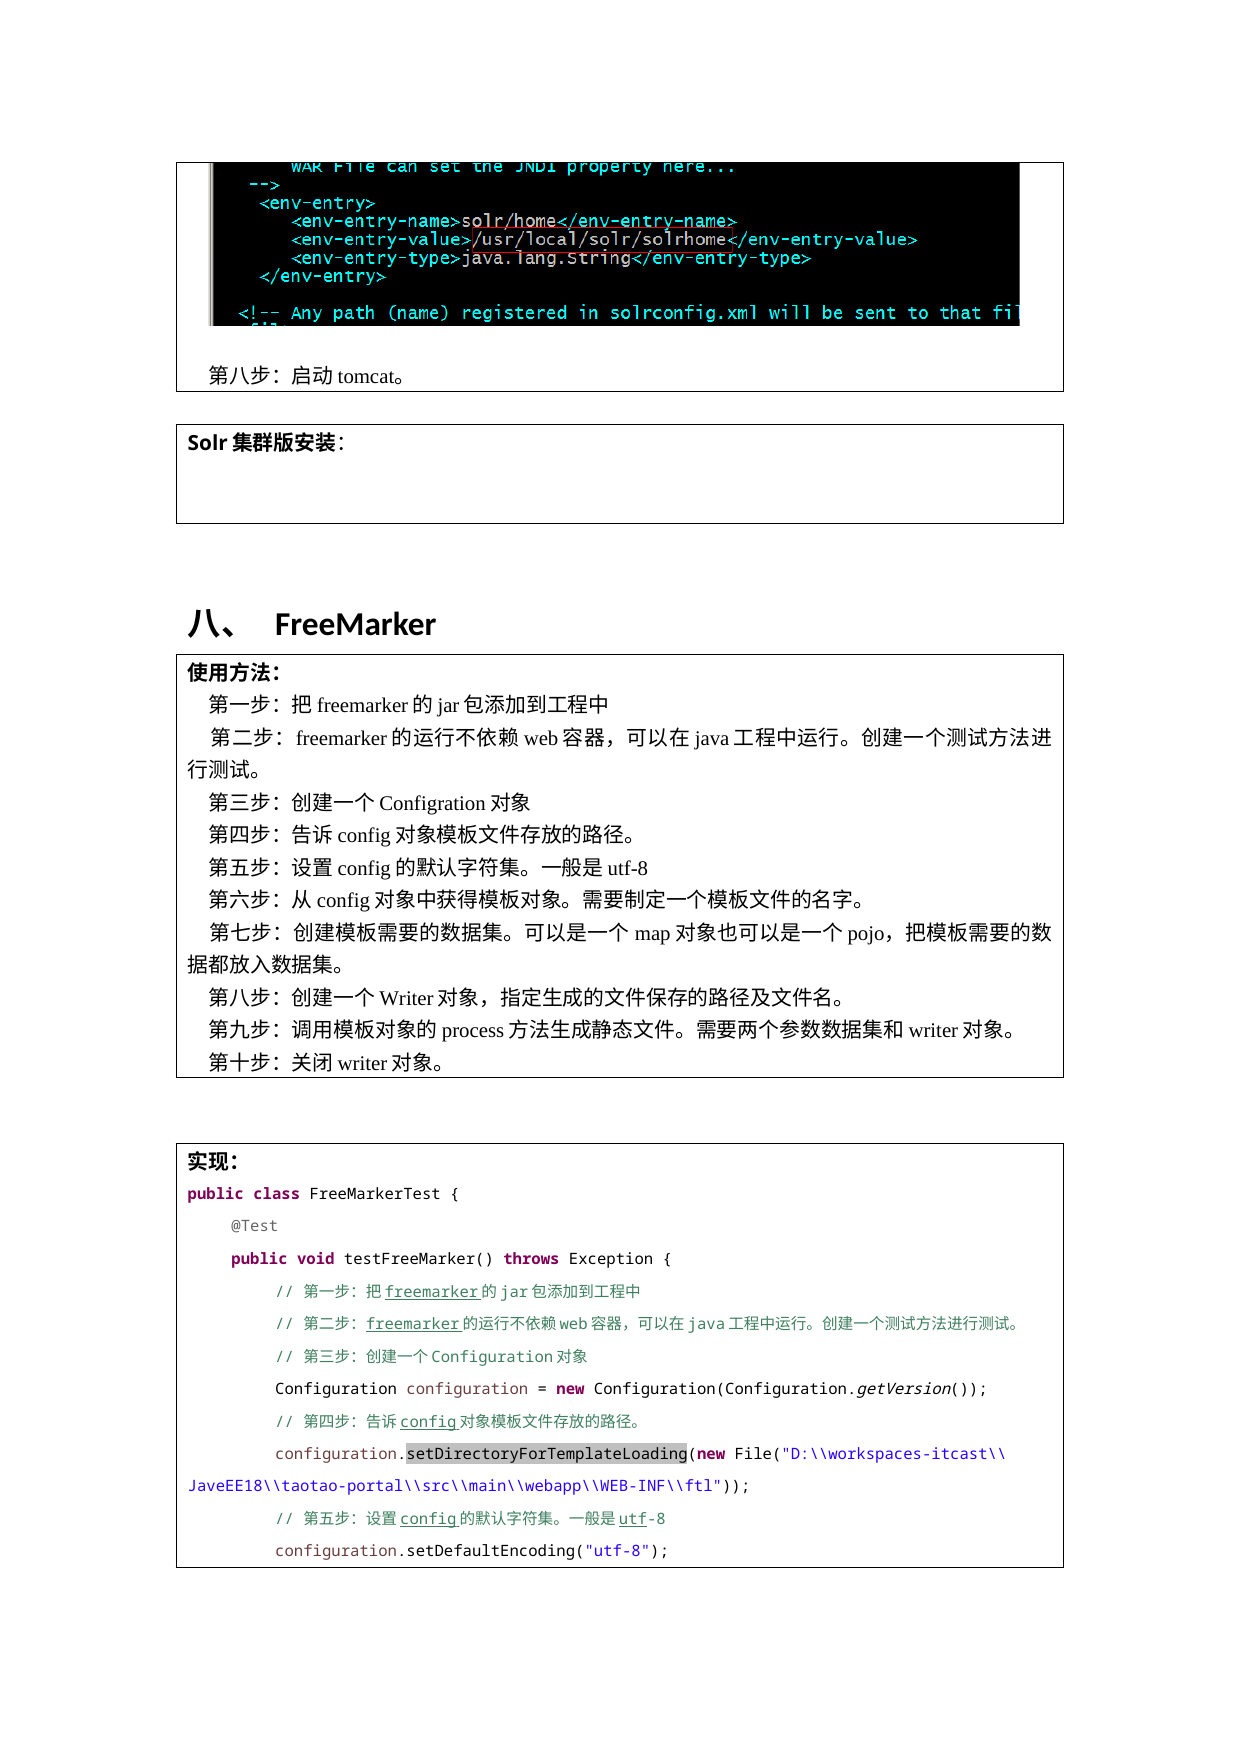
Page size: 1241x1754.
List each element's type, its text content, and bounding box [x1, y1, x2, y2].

list FreeMarker [187, 589, 1053, 654]
table_header Solr集群版安装： [177, 425, 1063, 523]
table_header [177, 1144, 1063, 1567]
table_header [177, 163, 1063, 391]
table_header 使用方法： 第一步：把freemarker的jar包添加到工程中 第二步：freemarker的运行不依赖web容器，可以在java工程中运行。创建一个测试方法进行测试。 第三步：创建一个Configration对象 第四步：告诉config对象模板文件存放的路径。 第五步：设置config的默认字符集。一般是utf-8 第六步：从config对象中获得模板对象。需要制定一个模板文件的名字。 第七步：创建模板需要的数据集。可以是一个map对象也可以是一个pojo，把模板需要的数据都放入数据集。 第八步：创建一个Writer对象，指定生成的文件保存的路径及文件名。 第九步：调用模板对象的process方法生成静态文件。需要两个参数数据集和writer对象。 第十步：关闭writer对象。 [177, 655, 1063, 1077]
picture [208, 163, 1020, 326]
